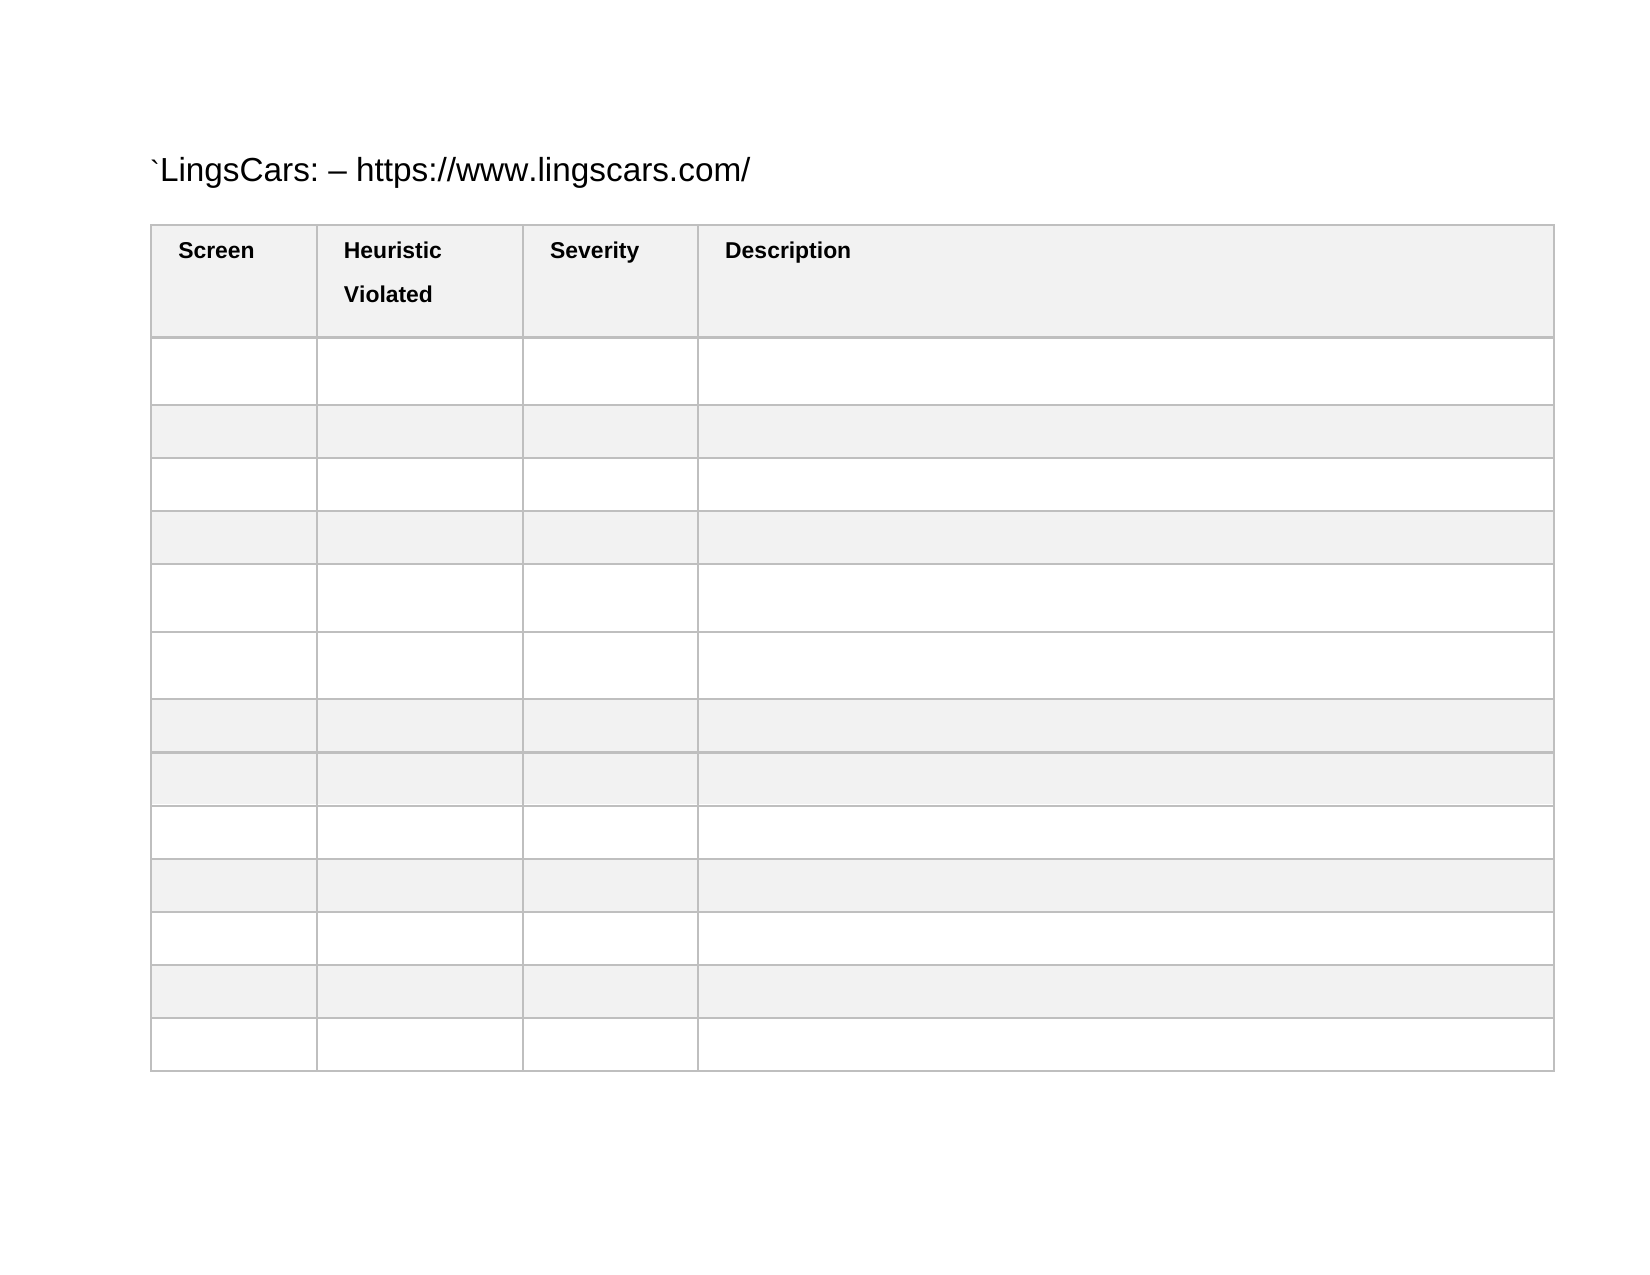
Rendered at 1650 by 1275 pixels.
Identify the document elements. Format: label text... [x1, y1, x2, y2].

table_cell [524, 913, 697, 964]
table_cell [318, 406, 522, 457]
table_cell [318, 700, 522, 751]
table_cell [152, 807, 316, 858]
table_cell [318, 512, 522, 563]
table_cell [524, 860, 697, 911]
table_header Heuristic Violated [318, 226, 522, 336]
table_cell [524, 966, 697, 1017]
table_cell [152, 633, 316, 698]
table_cell [524, 512, 697, 563]
table_cell [699, 1019, 1553, 1070]
table_cell [699, 339, 1553, 404]
table_cell [699, 633, 1553, 698]
table_header Description [699, 226, 1553, 336]
table_cell [318, 459, 522, 510]
table_cell [524, 700, 697, 751]
table_cell [152, 406, 316, 457]
table_cell [318, 339, 522, 404]
text `LingsCars: – https://www.lingscars.com/ [150, 150, 1500, 188]
table_cell [699, 406, 1553, 457]
table_cell [524, 459, 697, 510]
table_cell [318, 633, 522, 698]
table_cell [152, 700, 316, 751]
table_cell [524, 1019, 697, 1070]
table_cell [318, 754, 522, 804]
table_cell [699, 459, 1553, 510]
table_cell [524, 633, 697, 698]
table_header Severity [524, 226, 697, 336]
table_cell [318, 860, 522, 911]
table_cell [152, 565, 316, 631]
table_cell [699, 807, 1553, 858]
table_cell [699, 860, 1553, 911]
table_cell [699, 565, 1553, 631]
table_cell [318, 807, 522, 858]
table_cell [152, 860, 316, 911]
table_cell [524, 754, 697, 804]
table_cell [699, 913, 1553, 964]
table_cell [524, 807, 697, 858]
table_cell [699, 754, 1553, 804]
table_cell [152, 754, 316, 804]
table_cell [318, 913, 522, 964]
table_cell [152, 1019, 316, 1070]
table_cell [152, 913, 316, 964]
table_cell [524, 565, 697, 631]
table_cell [699, 966, 1553, 1017]
table_cell [699, 700, 1553, 751]
table_header Screen [152, 226, 316, 336]
table_cell [152, 512, 316, 563]
table_cell [152, 459, 316, 510]
table_cell [318, 565, 522, 631]
table_cell [152, 966, 316, 1017]
table_cell [524, 339, 697, 404]
table_cell [318, 1019, 522, 1070]
table_cell [524, 406, 697, 457]
table_cell [152, 339, 316, 404]
table_cell [318, 966, 522, 1017]
table_cell [699, 512, 1553, 563]
